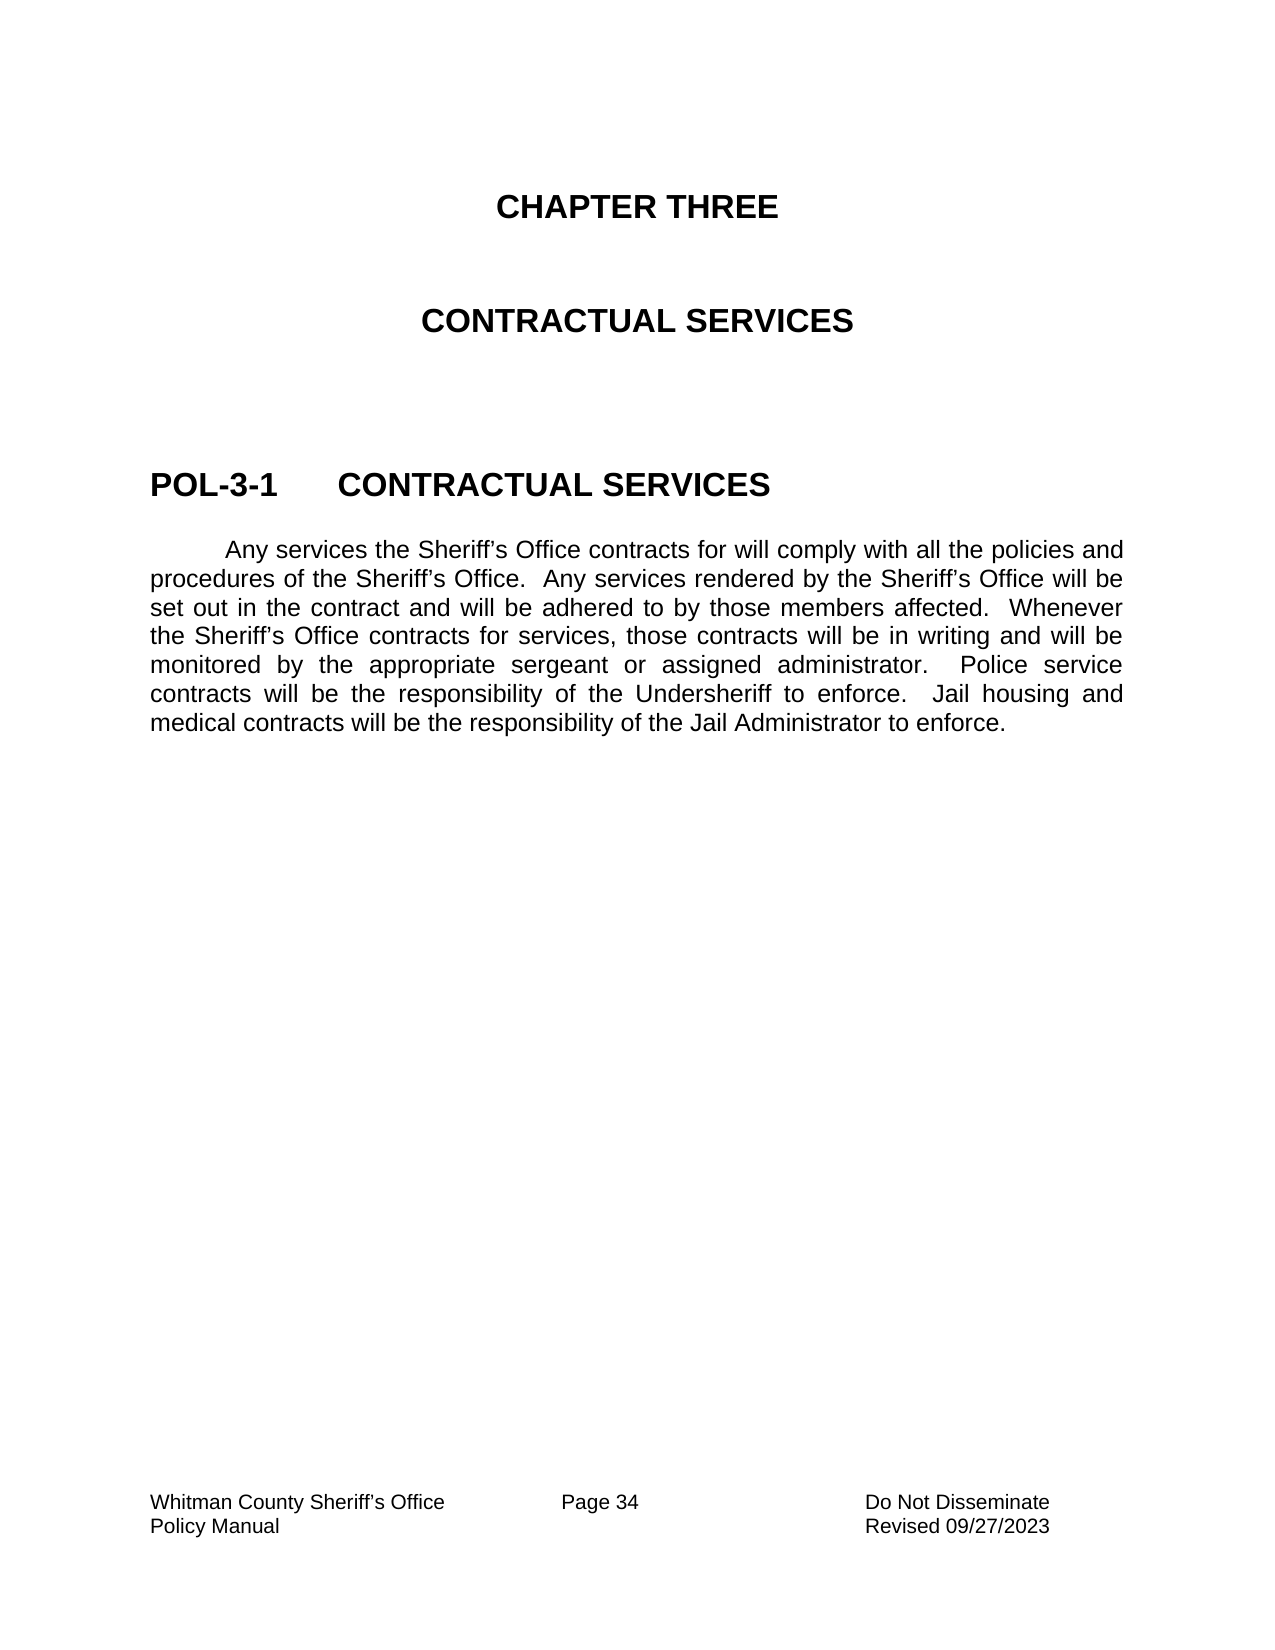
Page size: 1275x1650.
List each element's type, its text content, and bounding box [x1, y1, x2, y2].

text Any services the Sheriff’s Office contracts for will comply with all the policies and procedures of the Sheriff’s Office. Any services rendered by the Sheriff’s Office will be set out in the contract and will be adhered to by those members affected. Whenever the Sheriff’s Office contracts for services, those contracts will be in writing and will be monitored by the appropriate sergeant or assigned administrator. Police service contracts will be the responsibility of the Undersheriff to enforce. housing and medical contracts will be the responsibility of the Administrator to enforce. [150, 535, 1125, 736]
text CHAPTER THREE [150, 187, 1125, 226]
text POL-3-1 CONTRACTUAL SERVICES [150, 465, 1125, 504]
text CONTRACTUAL SERVICES [150, 301, 1125, 339]
